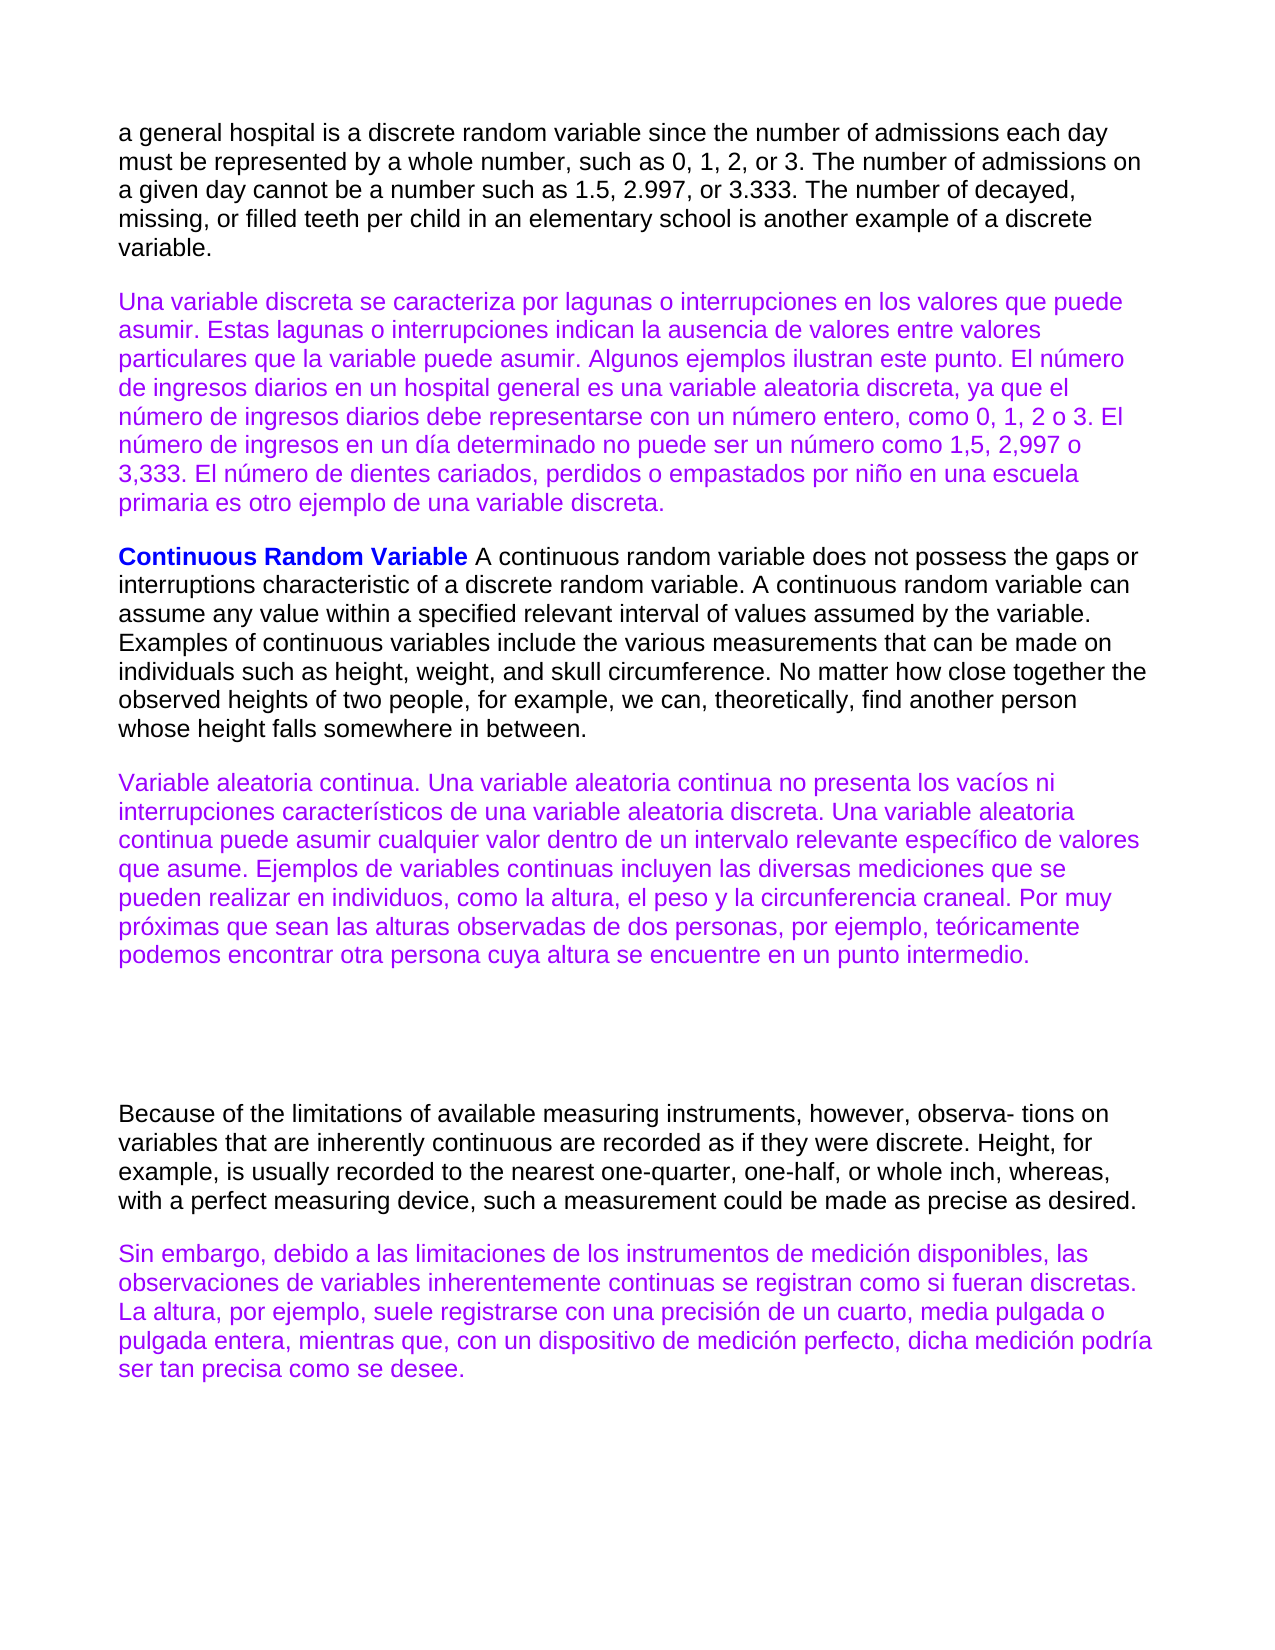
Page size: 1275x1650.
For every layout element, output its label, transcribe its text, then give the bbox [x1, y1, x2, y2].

text Because of the limitations of available measuring instruments, however, observa- tions on variables that are inherently continuous are recorded as if they were discrete. Height, for example, is usually recorded to the nearest one-quarter, one-half, or whole inch, whereas, with a perfect measuring device, such a measurement could be made as precise as desired. [118, 1099, 1157, 1214]
text Variable aleatoria continua. Una variable aleatoria continua no presenta los vacíos ni interrupciones característicos de una variable aleatoria discreta. Una variable aleatoria continua puede asumir cualquier valor dentro de un intervalo relevante específico de valores que asume. Ejemplos de variables continuas incluyen las diversas mediciones que se pueden realizar en individuos, como la altura, el peso y la circunferencia craneal. Por muy próximas que sean las alturas observadas de dos personas, por ejemplo, teóricamente podemos encontrar otra persona cuya altura se encuentre en un punto intermedio. [118, 768, 1157, 969]
text Sin embargo, debido a las limitaciones de los instrumentos de medición disponibles, las observaciones de variables inherentemente continuas se registran como si fueran discretas. La altura, por ejemplo, suele registrarse con una precisión de un cuarto, media pulgada o pulgada entera, mientras que, con un dispositivo de medición perfecto, dicha medición podría ser tan precisa como se desee. [118, 1239, 1157, 1383]
text Continuous Random Variable A continuous random variable does not possess the gaps or interruptions characteristic of a discrete random variable. A continuous random variable can assume any value within a specified relevant interval of values assumed by the variable. Examples of continuous variables include the various measurements that can be made on individuals such as height, weight, and skull circumference. No matter how close together the observed heights of two people, for example, we can, theoretically, find another person whose height falls somewhere in between. [118, 542, 1157, 743]
text Una variable discreta se caracteriza por lagunas o interrupciones en los valores que puede asumir. Estas lagunas o interrupciones indican la ausencia de valores entre valores particulares que la variable puede asumir. Algunos ejemplos ilustran este punto. El número de ingresos diarios en un hospital general es una variable aleatoria discreta, ya que el número de ingresos diarios debe representarse con un número entero, como 0, 1, 2 o 3. El número de ingresos en un día determinado no puede ser un número como 1,5, 2,997 o 3,333. El número de dientes cariados, perdidos o empastados por niño en una escuela primaria es otro ejemplo de una variable discreta. [118, 287, 1157, 517]
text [118, 118, 1157, 262]
